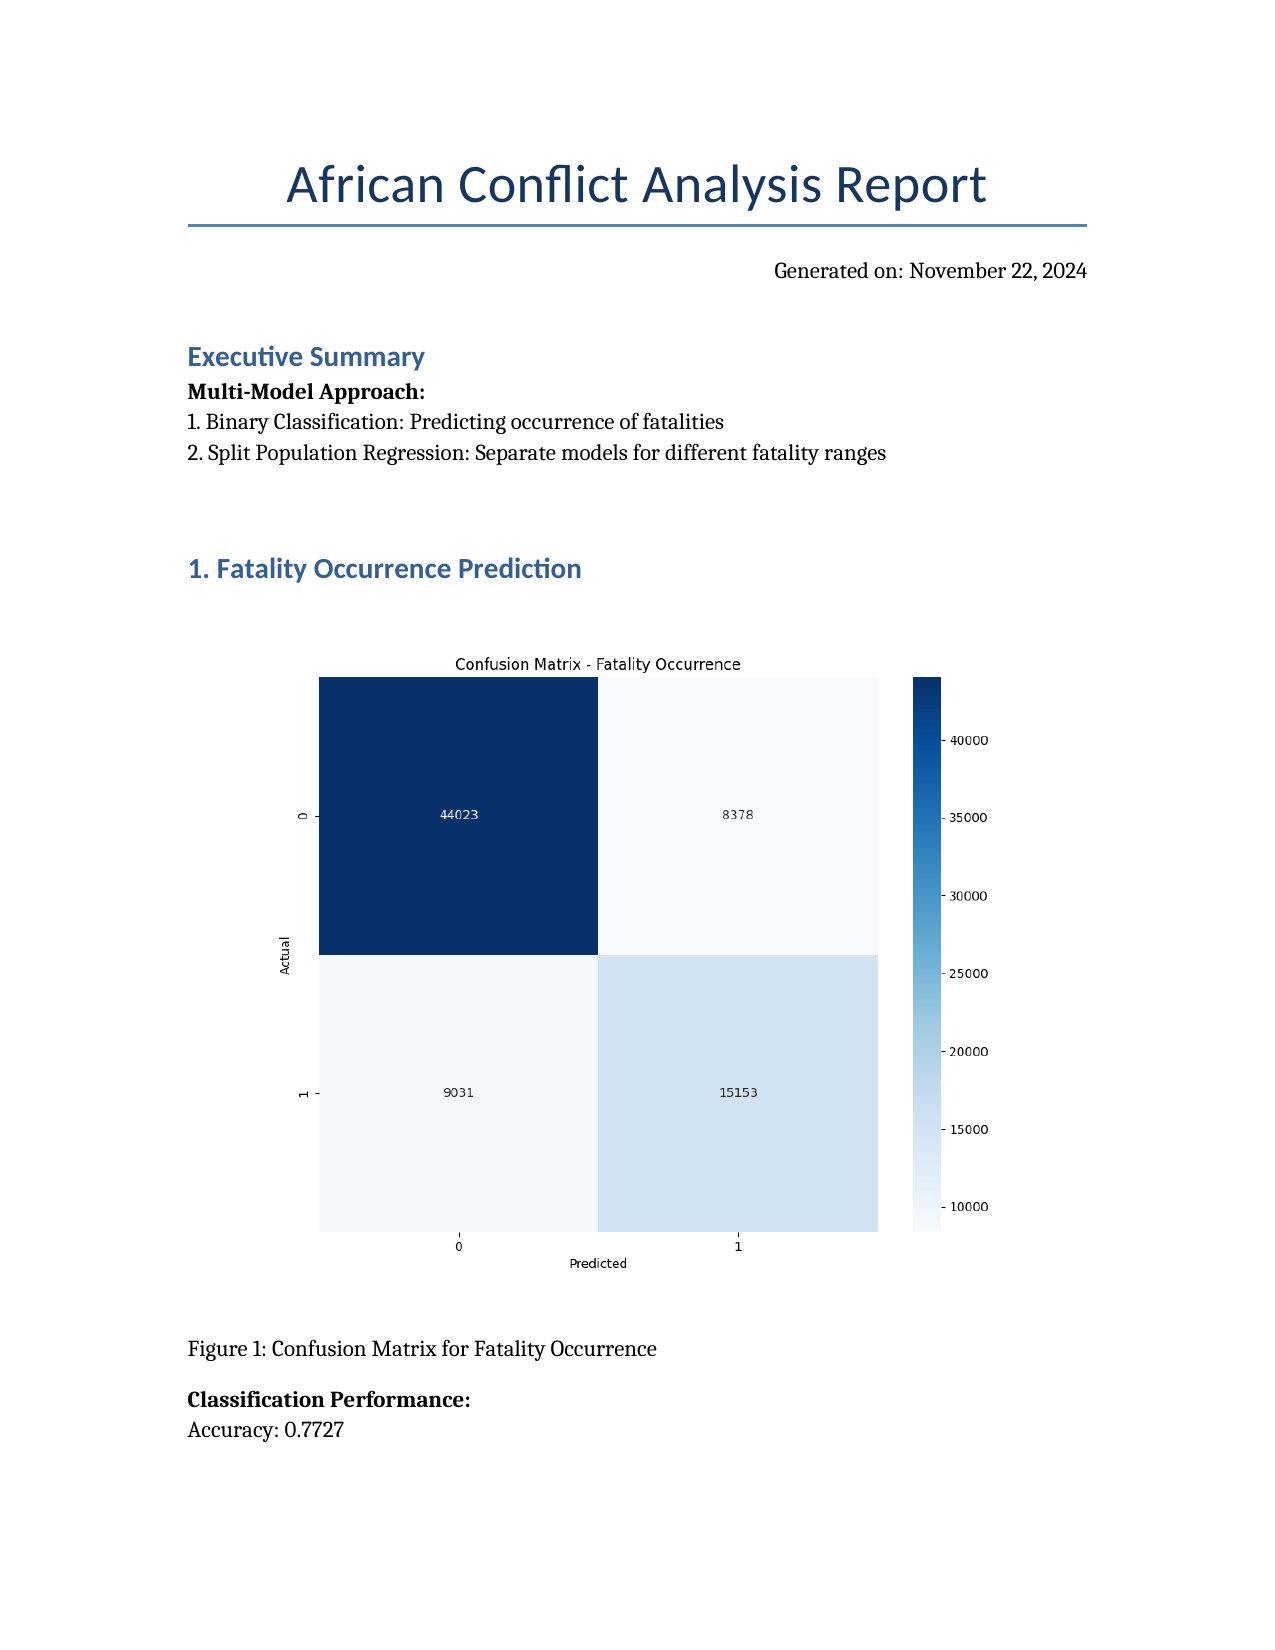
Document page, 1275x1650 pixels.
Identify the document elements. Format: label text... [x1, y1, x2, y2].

subtitle Executive Summary [187, 338, 1087, 374]
text Figure 1: Confusion Matrix for Fatality Occurrence [187, 1335, 1087, 1362]
text Generated on: November 22, 2024 [187, 258, 1087, 284]
title African Conflict Analysis Report [187, 150, 1087, 227]
subtitle 1. Fatality Occurrence Prediction [187, 550, 1087, 585]
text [187, 1386, 1087, 1473]
picture [206, 590, 1107, 1311]
text Multi-Model Approach: 1. Binary Classification: Predicting occurrence of fatalities 2. Split Population Regression: Separate models for different fatality ranges [187, 379, 1087, 496]
